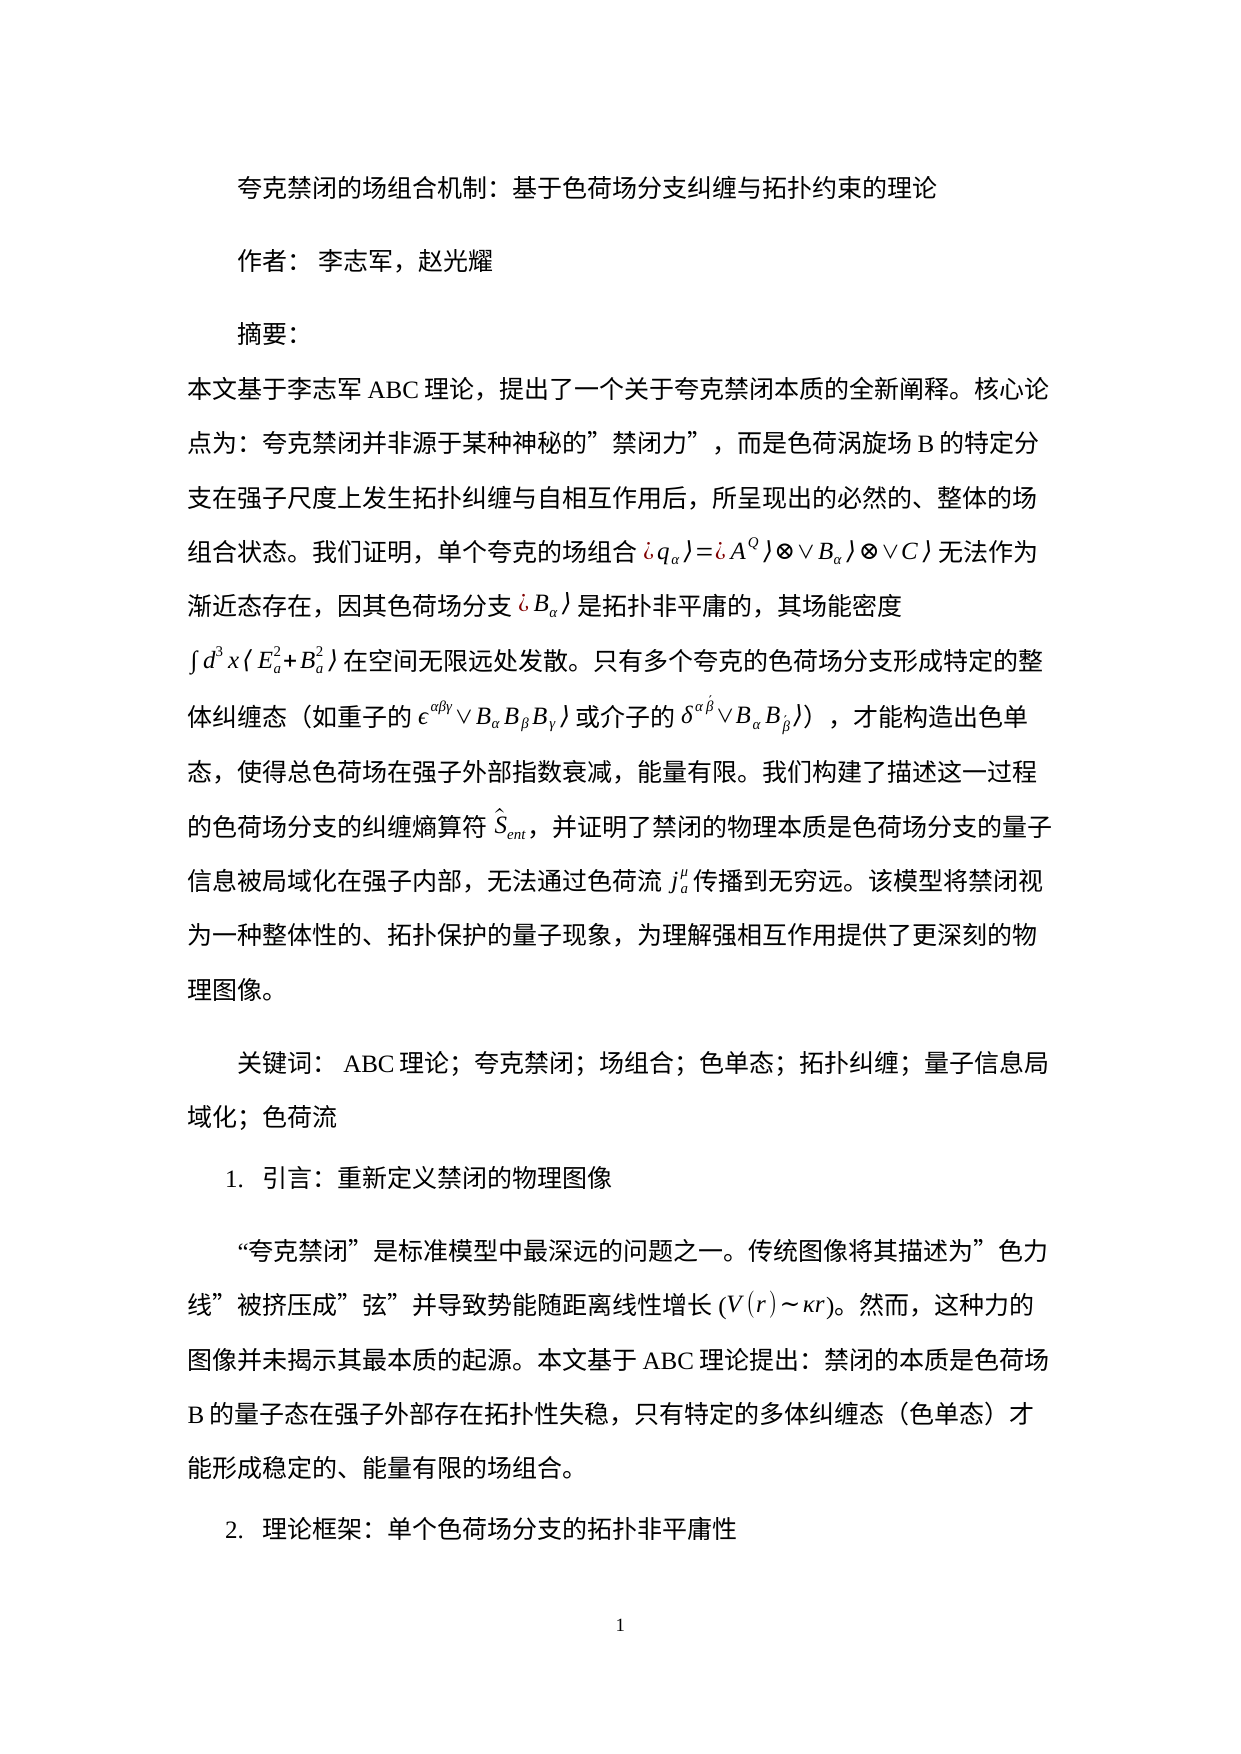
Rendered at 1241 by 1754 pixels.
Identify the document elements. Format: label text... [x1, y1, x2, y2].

text 夸克禁闭的场组合机制：基于色荷场分支纠缠与拓扑约束的理论 [187, 169, 1053, 205]
text “夸克禁闭”是标准模型中最深远的问题之一。传统图像将其描述为”色力线”被挤压成”弦”并导致势能随距离线性增长 ()。然而，这种力的图像并未揭示其最本质的起源。本文基于ABC理论提出：禁闭的本质是色荷场B的量子态在强子外部存在拓扑性失稳，只有特定的多体纠缠态（色单态）才能形成稳定的、能量有限的场组合。 [187, 1231, 1053, 1485]
list 理论框架：单个色荷场分支的拓扑非平庸性 [225, 1509, 1053, 1546]
text 作者： 李志军，赵光耀 [187, 242, 1053, 278]
list 引言：重新定义禁闭的物理图像 [225, 1158, 1053, 1194]
text 关键词： ABC理论；夸克禁闭；场组合；色单态；拓扑纠缠；量子信息局域化；色荷流 [187, 1043, 1053, 1134]
text 摘要： 本文基于李志军ABC理论，提出了一个关于夸克禁闭本质的全新阐释。核心论点为：夸克禁闭并非源于某种神秘的”禁闭力”，而是色荷涡旋场B的特定分支在强子尺度上发生拓扑纠缠与自相互作用后，所呈现出的必然的、整体的场组合状态。我们证明，单个夸克的场组合 无法作为渐近态存在，因其色荷场分支 是拓扑非平庸的，其场能密度 在空间无限远处发散。只有多个夸克的色荷场分支形成特定的整体纠缠态（如重子的 或介子的 ），才能构造出色单态，使得总色荷场在强子外部指数衰减，能量有限。我们构建了描述这一过程的色荷场分支的纠缠熵算符 ，并证明了禁闭的物理本质是色荷场分支的量子信息被局域化在强子内部，无法通过色荷流 传播到无穷远。该模型将禁闭视为一种整体性的、拓扑保护的量子现象，为理解强相互作用提供了更深刻的物理图像。 [187, 315, 1053, 1006]
